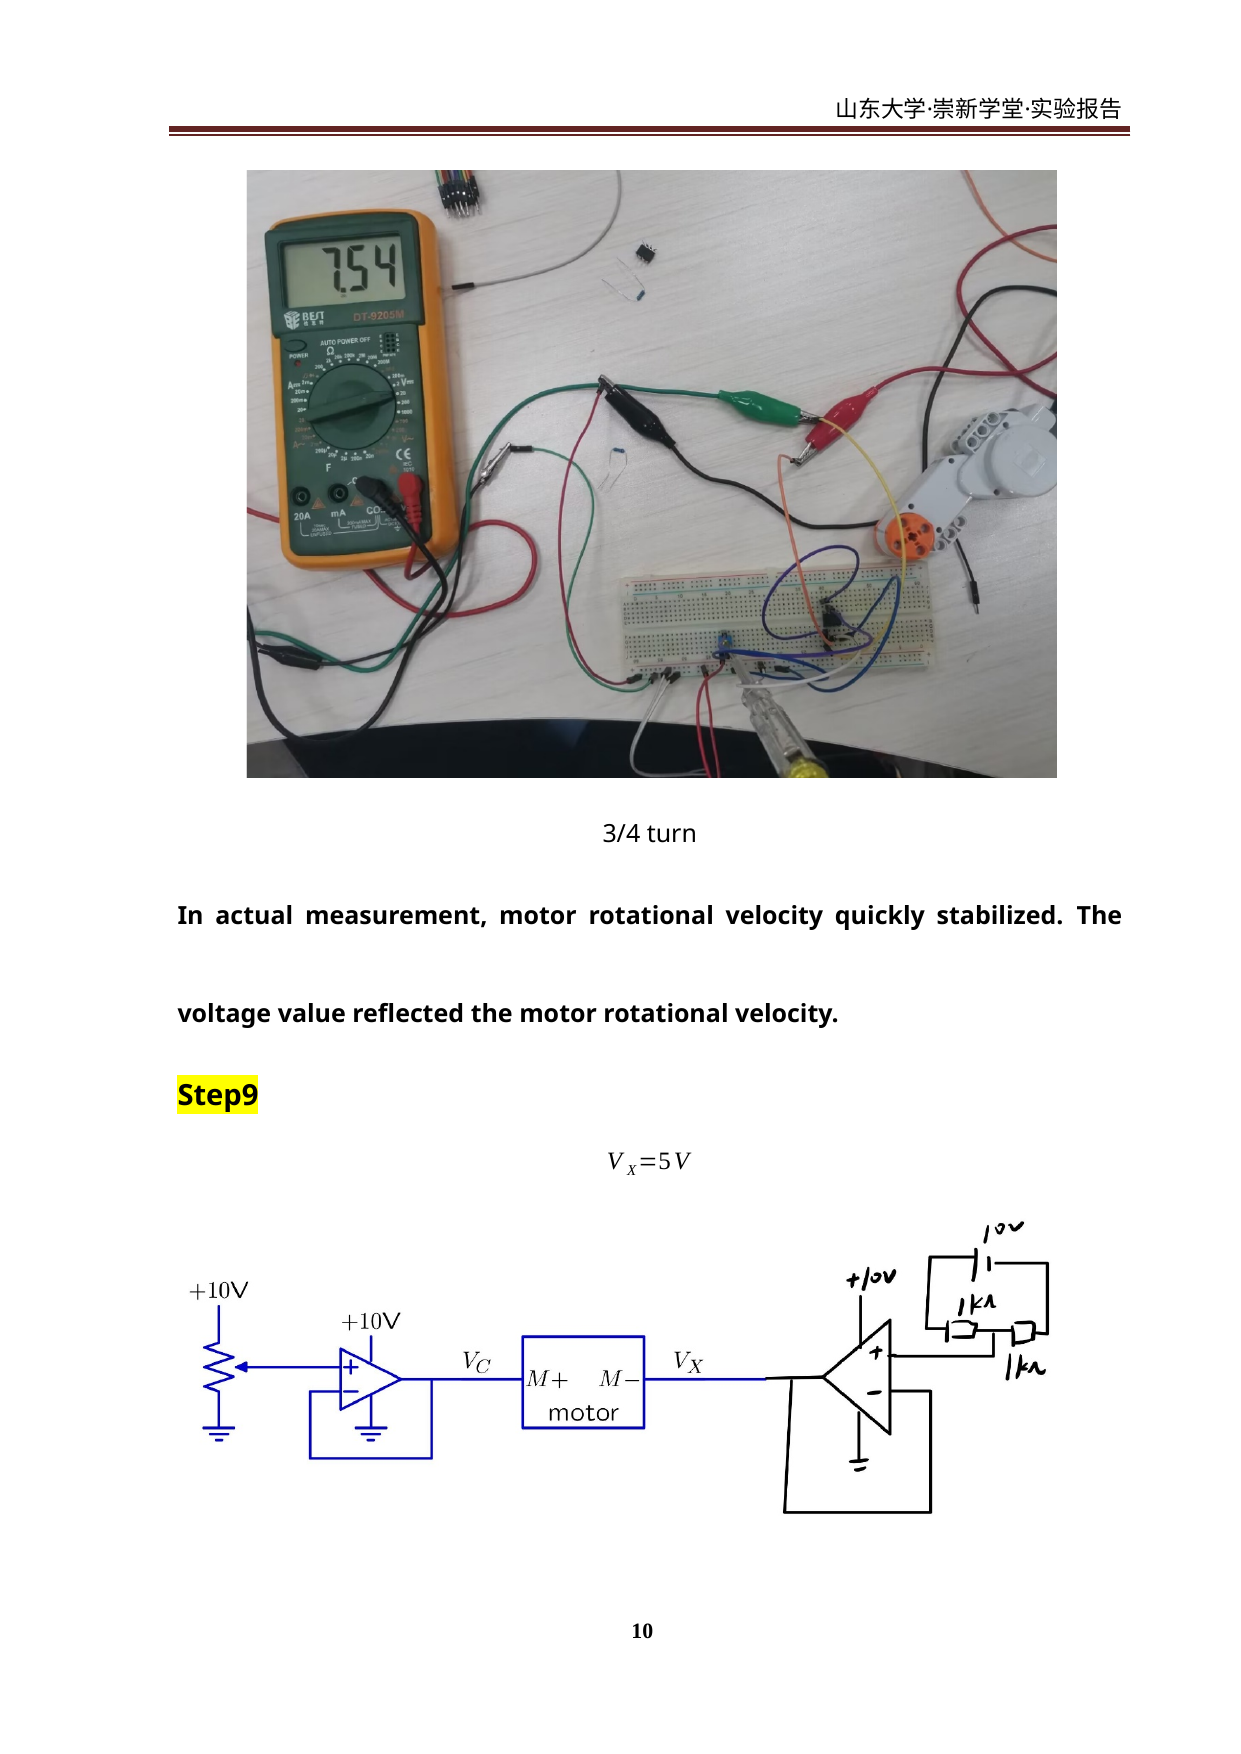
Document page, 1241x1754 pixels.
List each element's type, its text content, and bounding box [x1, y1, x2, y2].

text In actual measurement, motor rotational velocity quickly stabilized. The voltage value reflected the motor rotational velocity. [177, 883, 1122, 1045]
text 3/4 turn [177, 801, 1122, 866]
text Step9 [177, 1062, 1122, 1127]
picture [248, 170, 1056, 778]
picture [177, 1193, 1123, 1546]
